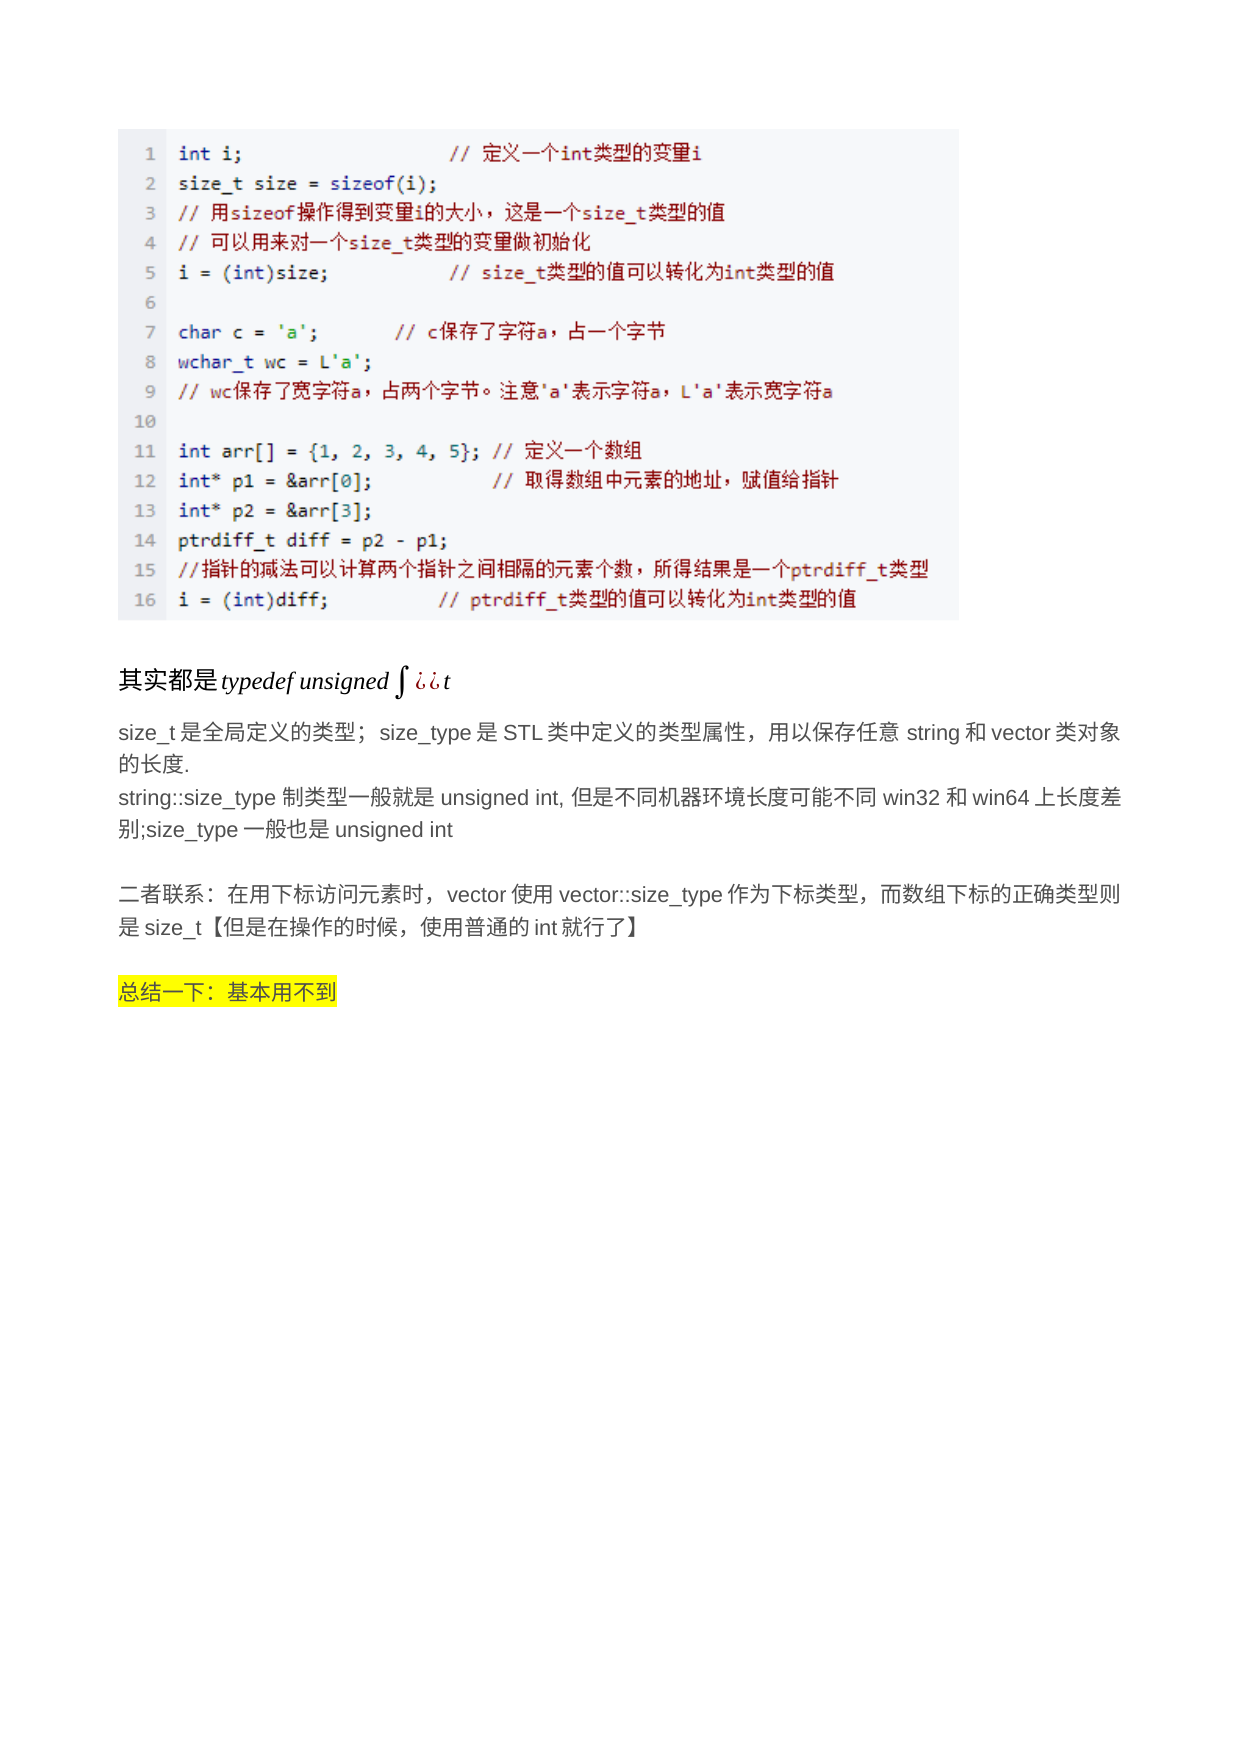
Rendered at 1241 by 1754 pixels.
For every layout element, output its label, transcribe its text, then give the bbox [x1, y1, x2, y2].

text string::size_type 制类型一般就是unsigned int, 但是不同机器环境长度可能不同 win32 和win64上长度差别;size_type一般也是unsigned int [118, 779, 1122, 844]
text 二者联系：在用下标访问元素时，vector使用vector::size_type作为下标类型，而数组下标的正确类型则是size_t【但是在操作的时候，使用普通的int就行了】 [118, 877, 1122, 942]
text size_t是全局定义的类型；size_type是STL类中定义的类型属性，用以保存任意string和vector类对象的长度. [118, 714, 1122, 779]
picture [118, 129, 959, 622]
text 总结一下：基本用不到 [118, 974, 1122, 1007]
